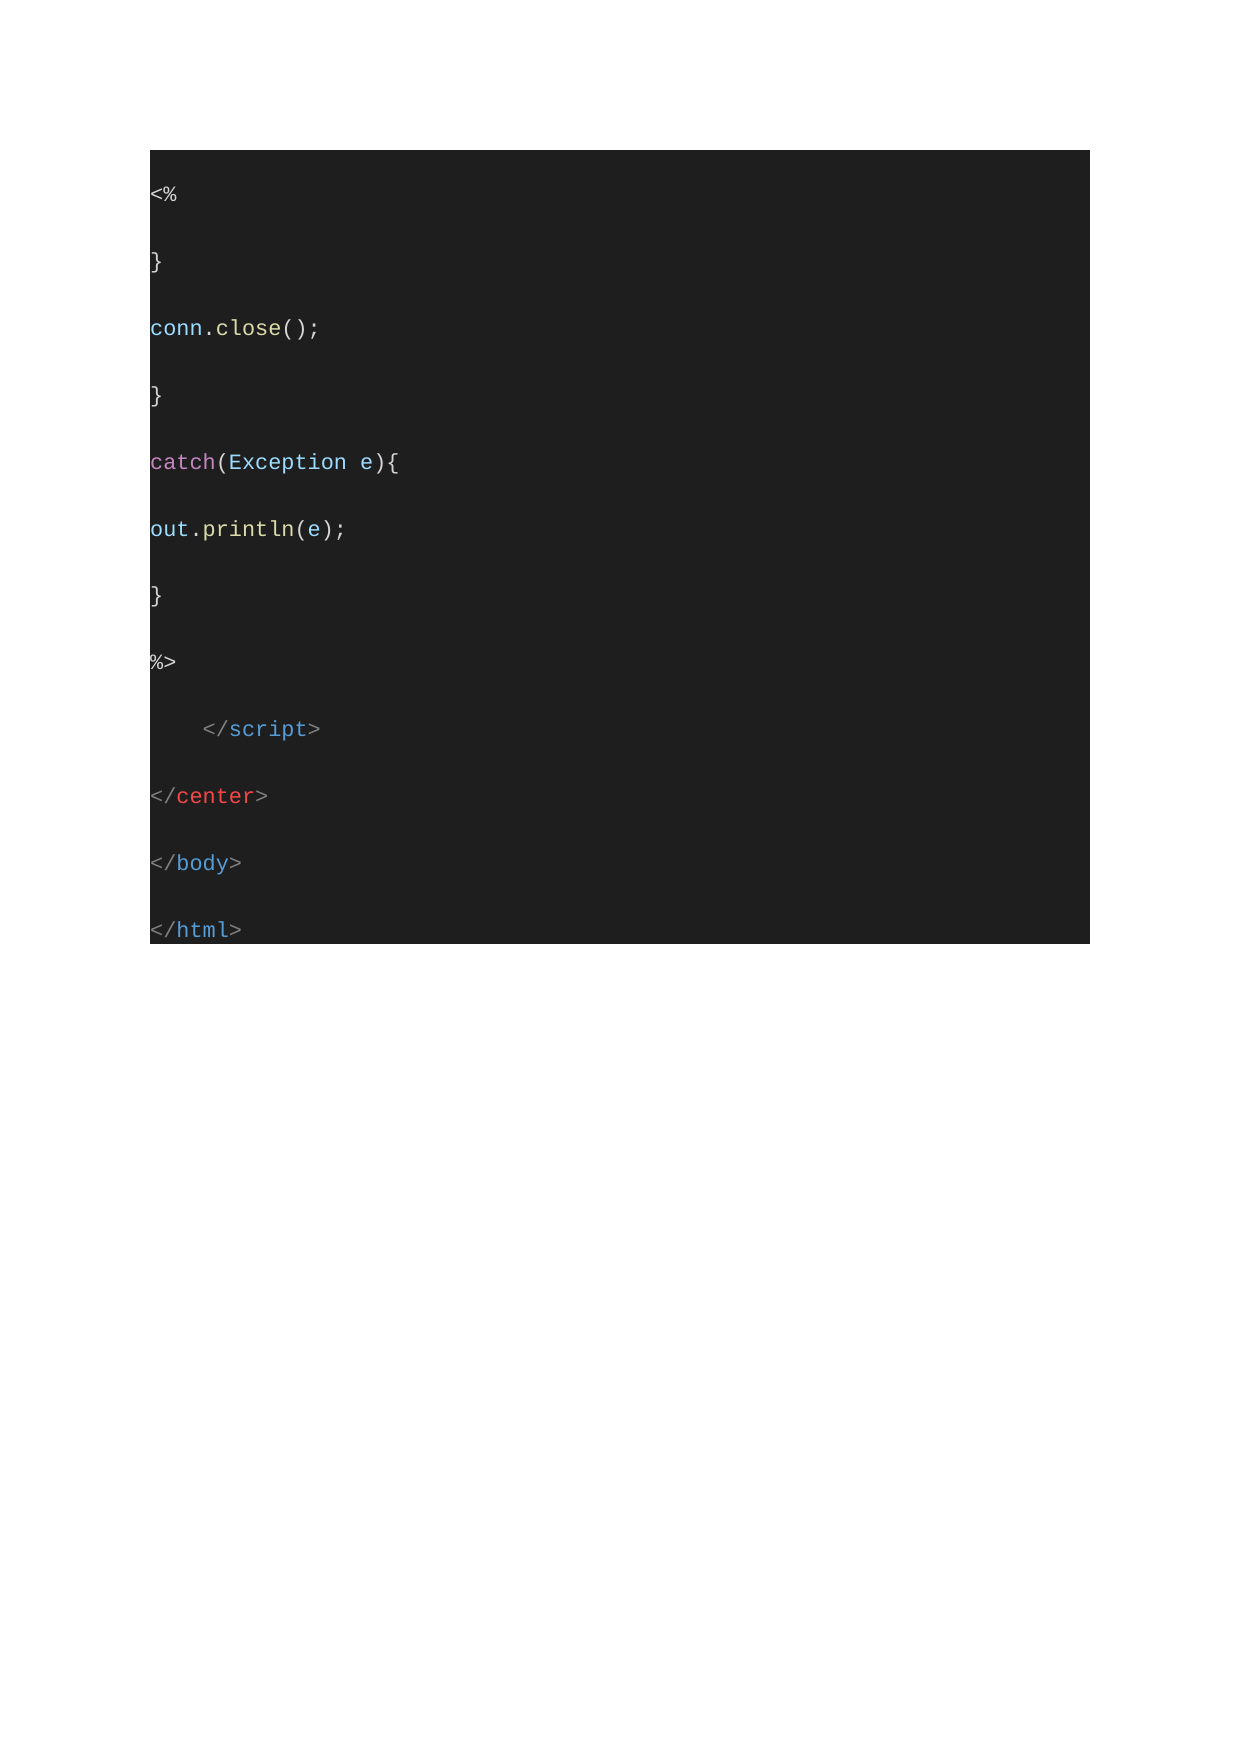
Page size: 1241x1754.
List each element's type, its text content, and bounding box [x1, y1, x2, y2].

text } [150, 384, 1090, 409]
text conn.close(); [150, 317, 1090, 342]
text } [150, 250, 1090, 275]
text %> [150, 652, 1090, 676]
text catch(Exception e){ [150, 451, 1090, 476]
text </body> [150, 852, 1090, 877]
text </center> [150, 785, 1090, 810]
text </script> [150, 718, 1090, 743]
text </html> [150, 919, 1090, 944]
text out.println(e); [150, 518, 1090, 543]
text } [150, 585, 1090, 609]
text <% [150, 183, 1090, 208]
